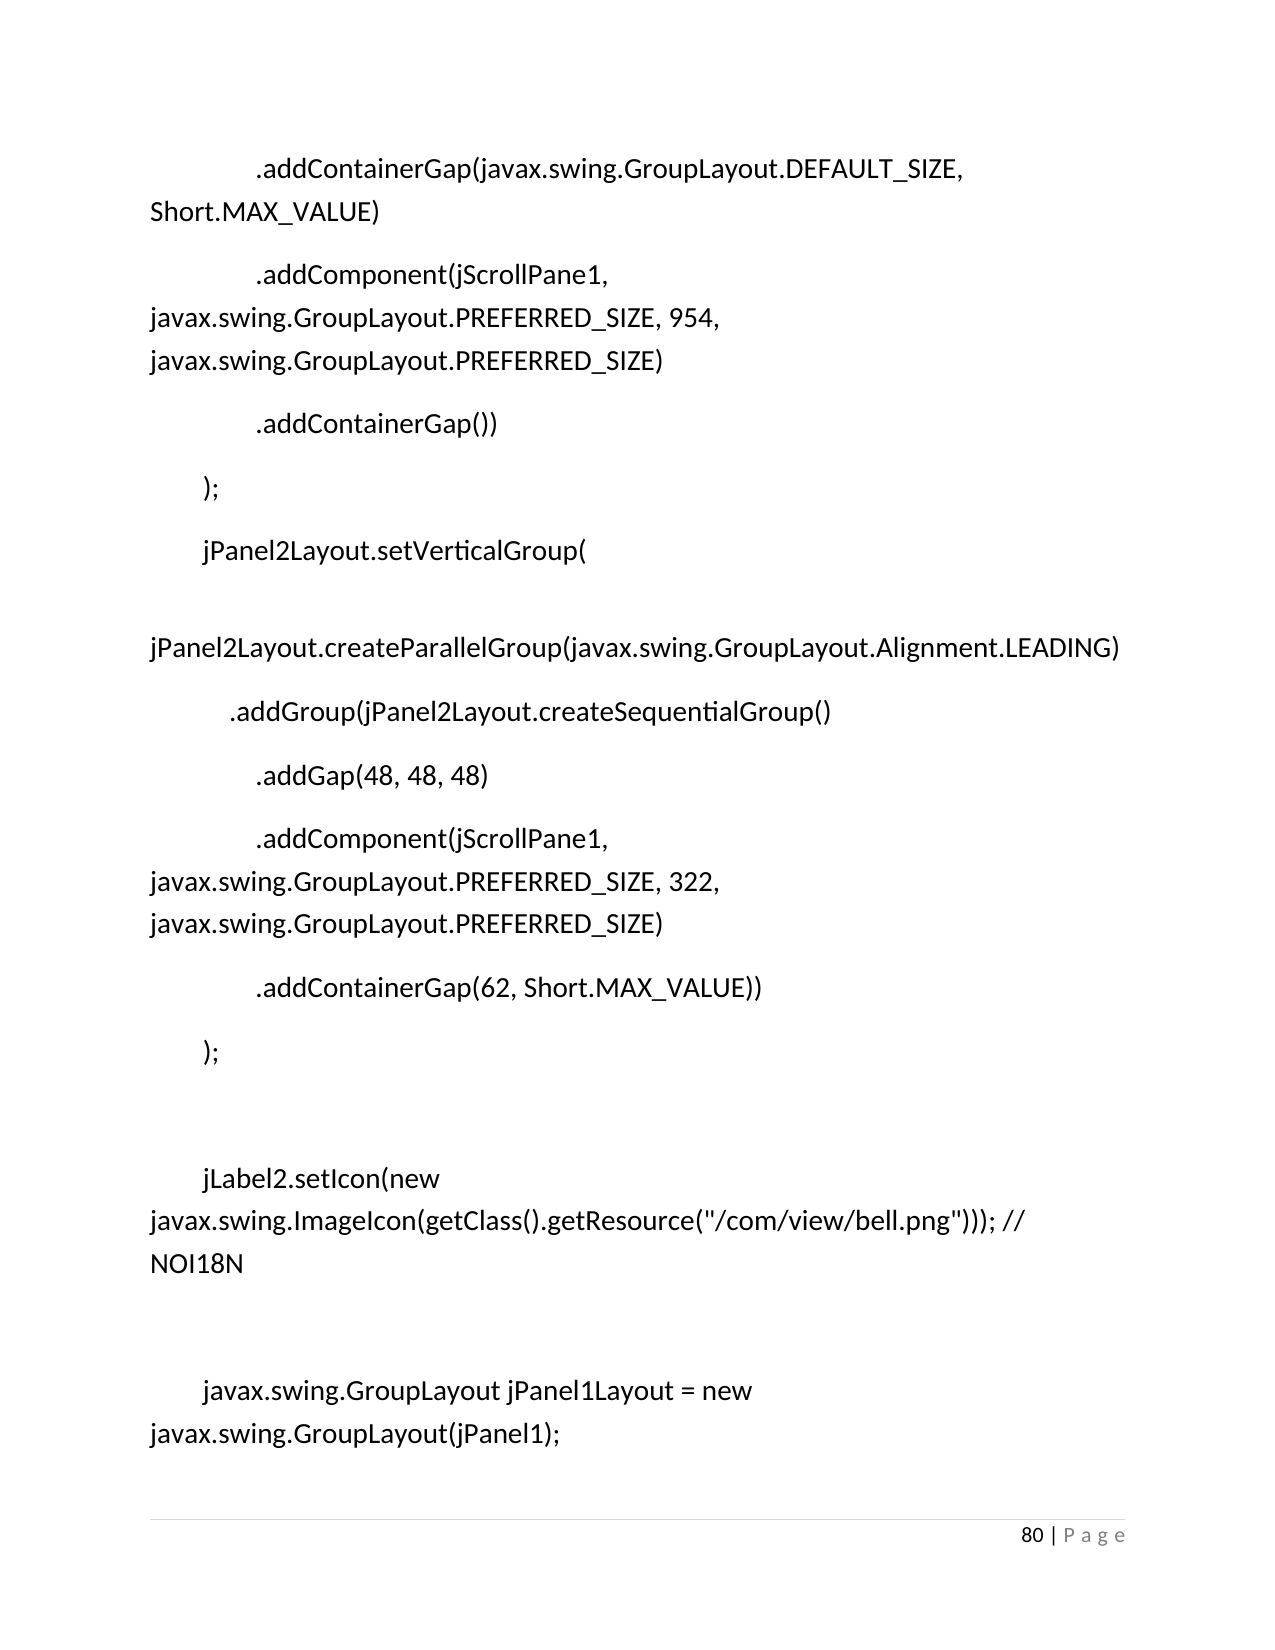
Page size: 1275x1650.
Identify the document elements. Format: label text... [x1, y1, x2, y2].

text ); [150, 469, 1125, 504]
text jPanel2Layout.createParallelGroup(javax.swing.GroupLayout.Alignment.LEADING) [150, 596, 1125, 665]
text .addGap(48, 48, 48) [150, 757, 1125, 792]
text .addComponent(jScrollPane1, javax.swing.GroupLayout.PREFERRED_SIZE, 954, javax.swing.GroupLayout.PREFERRED_SIZE) [150, 256, 1125, 377]
text javax.swing.GroupLayout jPanel1Layout = new javax.swing.GroupLayout(jPanel1); [150, 1372, 1125, 1451]
text .addComponent(jScrollPane1, javax.swing.GroupLayout.PREFERRED_SIZE, 322, javax.swing.GroupLayout.PREFERRED_SIZE) [150, 820, 1125, 941]
text .addContainerGap(62, Short.MAX_VALUE)) [150, 969, 1125, 1005]
text jPanel2Layout.setVerticalGroup( [150, 532, 1125, 568]
text .addGroup(jPanel2Layout.createSequentialGroup() [150, 693, 1125, 729]
text ); [150, 1033, 1125, 1068]
text .addContainerGap(javax.swing.GroupLayout.DEFAULT_SIZE, Short.MAX_VALUE) [150, 150, 1125, 228]
text .addContainerGap()) [150, 405, 1125, 441]
text jLabel2.setIcon(new javax.swing.ImageIcon(getClass().getResource("/com/view/bell.png"))); // NOI18N [150, 1160, 1125, 1281]
